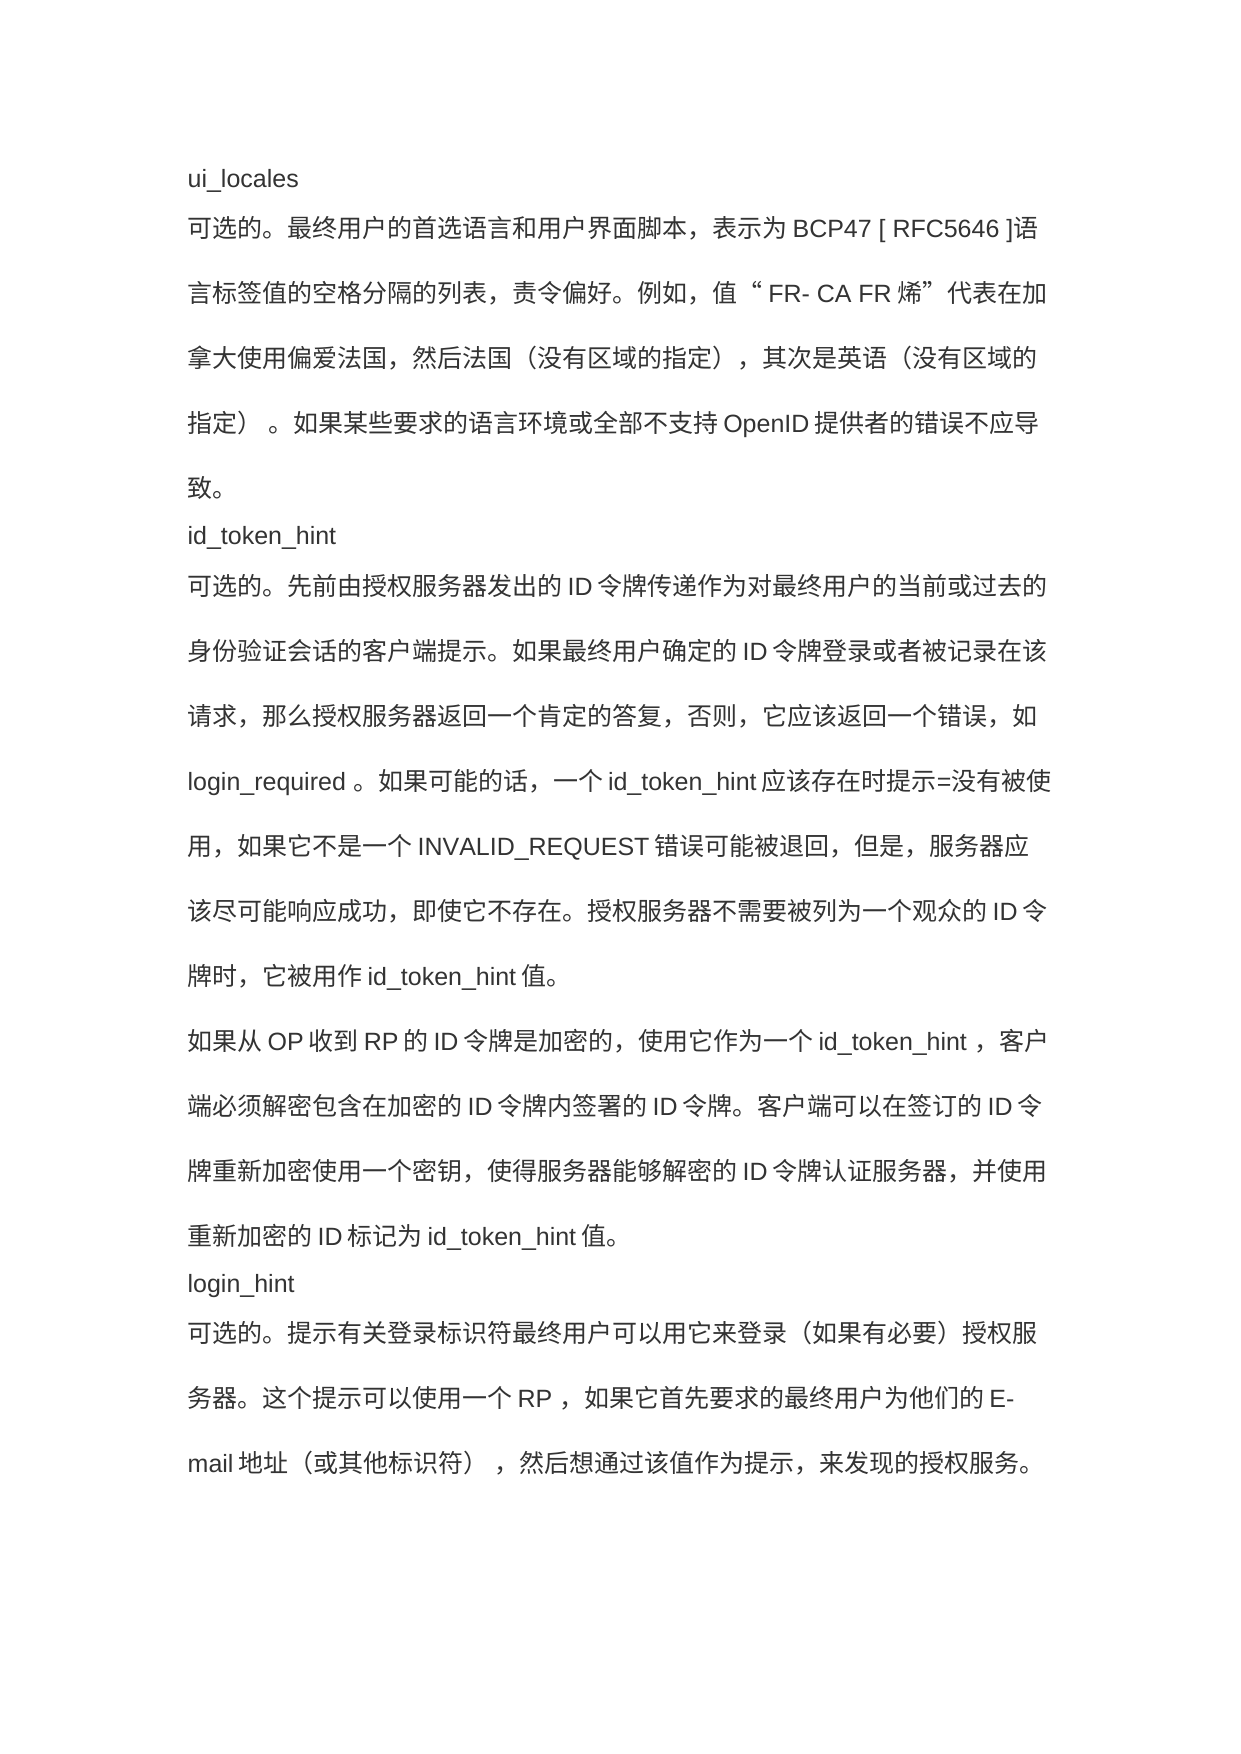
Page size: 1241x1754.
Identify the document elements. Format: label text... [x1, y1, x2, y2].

text 如果从OP收到RP的ID令牌是加密的，使用它作为一个id_token_hint ，客户端必须解密包含在加密的ID令牌内签署的ID令牌。客户端可以在签订的ID令牌重新加密使用一个密钥，使得服务器能够解密的ID令牌认证服务器，并使用重新加密的ID标记为id_token_hint值。 [187, 1007, 1053, 1267]
text id_token_hint [187, 519, 1053, 552]
text 可选的。先前由授权服务器发出的ID令牌传递作为对最终用户的当前或过去的身份验证会话的客户端提示。如果最终用户确定的ID令牌登录或者被记录在该请求，那么授权服务器返回一个肯定的答复，否则，它应该返回一个错误，如login_required 。如果可能的话，一个id_token_hint应该存在时提示=没有被使用，如果它不是一个INVALID_REQUEST错误可能被退回，但是，服务器应该尽可能响应成功，即使它不存在。授权服务器不需要被列为一个观众的ID令牌时，它被用作id_token_hint值。 [187, 552, 1053, 1007]
text 可选的。最终用户的首选语言和用户界面脚本，表示为BCP47 [ RFC5646 ]语言标签值的空格分隔的列表，责令偏好。例如，值“ FR- CA FR烯”代表在加拿大使用偏爱法国，然后法国（没有区域的指定），其次是英语（没有区域的指定） 。如果某些要求的语言环境或全部不支持OpenID提供者的错误不应导致。 [187, 194, 1053, 519]
text ui_locales [187, 162, 1053, 194]
text login_hint [187, 1267, 1053, 1299]
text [187, 1299, 1053, 1494]
